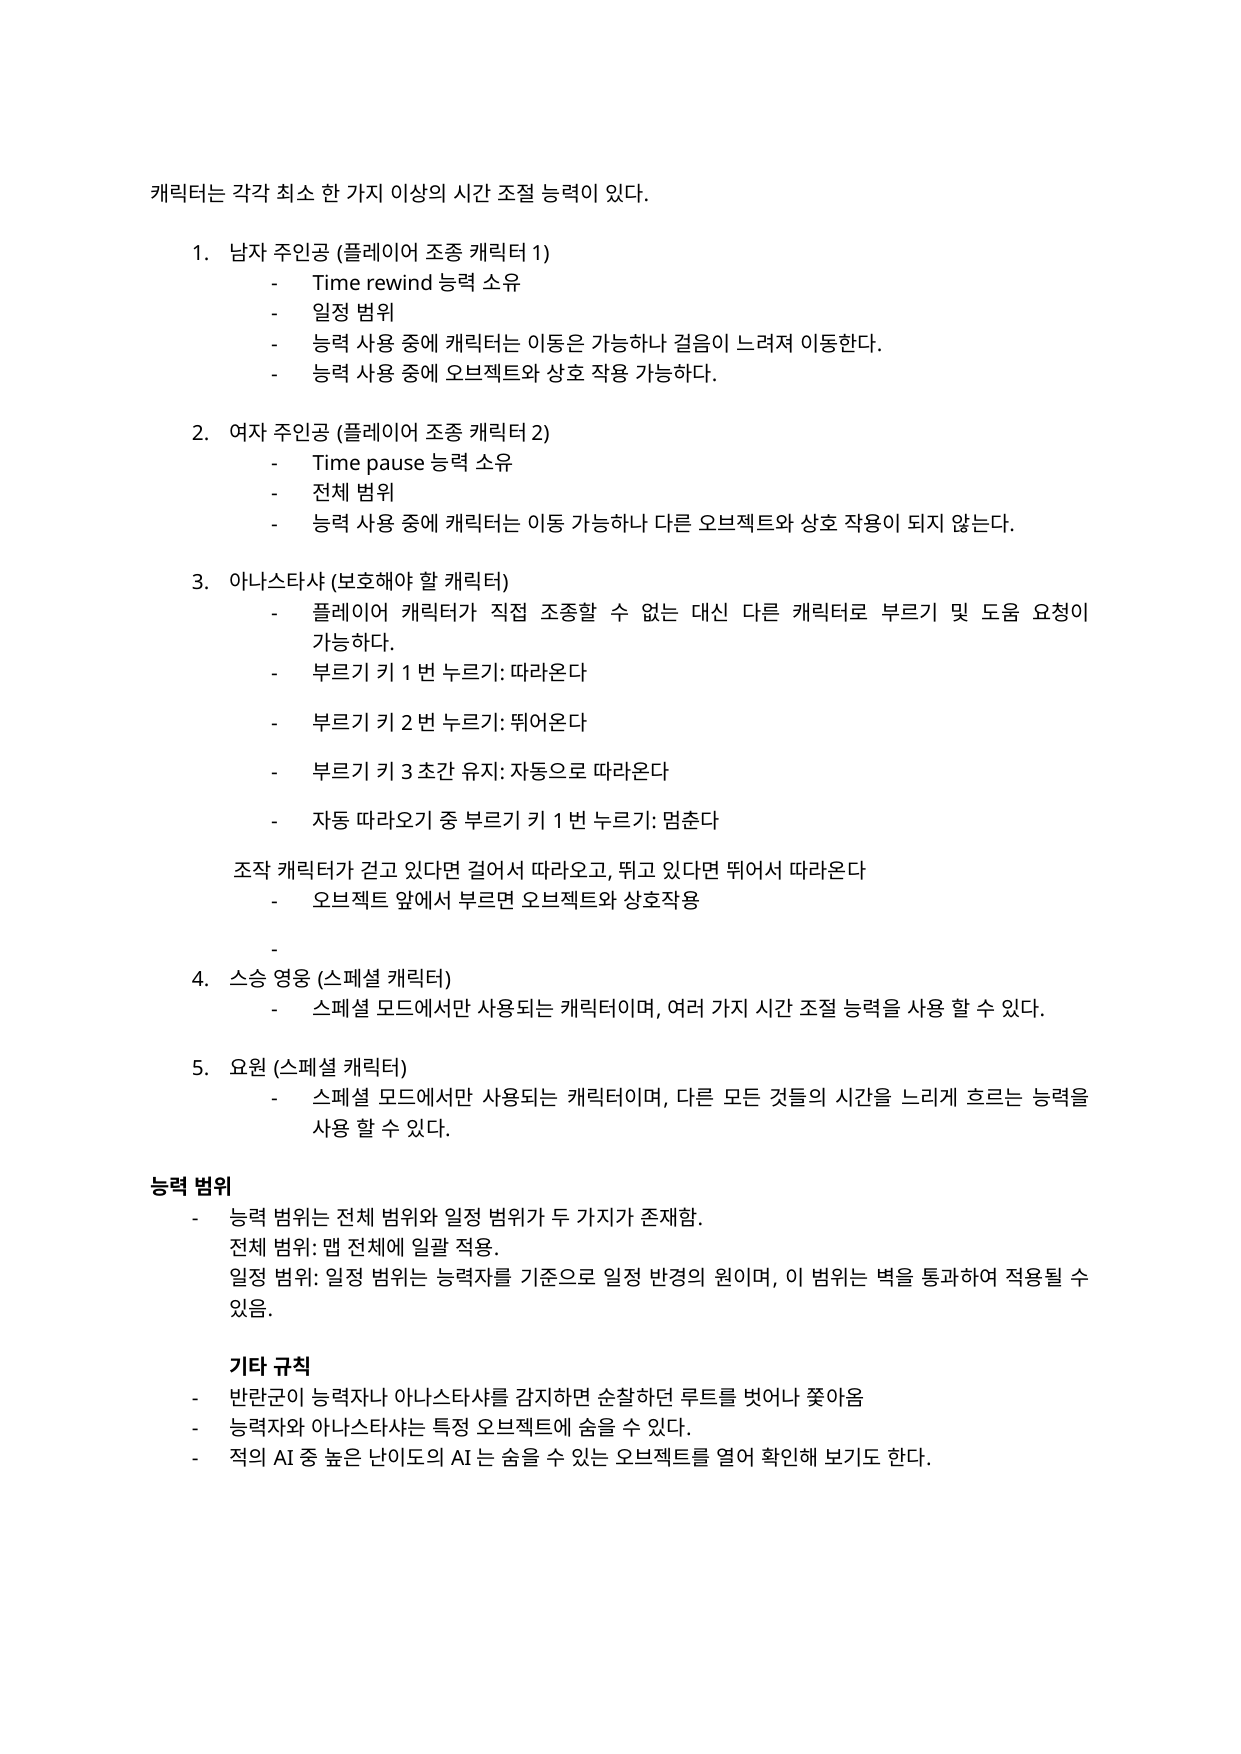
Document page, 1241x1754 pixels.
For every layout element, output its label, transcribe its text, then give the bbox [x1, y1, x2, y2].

list 능력자와 아나스타샤는 특정 오브젝트에 숨을 수 있다. [192, 1411, 1090, 1441]
list 남자 주인공 (플레이어 조종 캐릭터1) [192, 236, 1090, 266]
text 능력 범위 [150, 1171, 1090, 1201]
list 부르기 키 2번 누르기: 뛰어온다 [271, 706, 1090, 736]
list 전체 범위 [271, 477, 1090, 507]
list 능력 범위는 전체 범위와 일정 범위가 두 가지가 존재함. [192, 1201, 1090, 1231]
list 자동 따라오기 중 부르기 키 1번 누르기: 멈춘다 [271, 805, 1090, 835]
list 스승 영웅 (스페셜 캐릭터) [192, 962, 1090, 992]
list 아나스타샤 (보호해야 할 캐릭터) [192, 566, 1090, 596]
list 여자 주인공 (플레이어 조종 캐릭터2) [192, 416, 1090, 446]
list 일정 범위: 일정 범위는 능력자를 기준으로 일정 반경의 원이며, 이 범위는 벽을 통과하여 적용될 수 있음. [229, 1261, 1090, 1322]
list 스페셜 모드에서만 사용되는 캐릭터이며, 다른 모든 것들의 시간을 느리게 흐르는 능력을 사용 할 수 있다. [271, 1082, 1090, 1142]
list 전체 범위: 맵 전체에 일괄 적용. [229, 1231, 1090, 1261]
list Time rewind 능력 소유 [271, 266, 1090, 297]
list 적의 AI 중 높은 난이도의 AI 는 숨을 수 있는 오브젝트를 열어 확인해 보기도 한다. [192, 1441, 1090, 1472]
list Time pause 능력 소유 [271, 446, 1090, 477]
list 일정 범위 [271, 297, 1090, 327]
list 스페셜 모드에서만 사용되는 캐릭터이며, 여러 가지 시간 조절 능력을 사용 할 수 있다. [271, 992, 1090, 1023]
list 기타 규칙 [229, 1351, 1090, 1381]
list 부르기 키 1번 누르기: 따라온다 [271, 657, 1090, 687]
list 능력 사용 중에 캐릭터는 이동 가능하나 다른 오브젝트와 상호 작용이 되지 않는다. [271, 507, 1090, 537]
list 반란군이 능력자나 아나스타샤를 감지하면 순찰하던 루트를 벗어나 쫓아옴 [192, 1381, 1090, 1411]
list 능력 사용 중에 오브젝트와 상호 작용 가능하다. [271, 357, 1090, 387]
text 조작 캐릭터가 걷고 있다면 걸어서 따라오고, 뛰고 있다면 뛰어서 따라온다 [233, 854, 1090, 884]
list 부르기 키 3초간 유지: 자동으로 따라온다 [271, 755, 1090, 786]
list 요원 (스페셜 캐릭터) [192, 1051, 1090, 1082]
list 플레이어 캐릭터가 직접 조종할 수 없는 대신 다른 캐릭터로 부르기 및 도움 요청이 가능하다. [271, 596, 1090, 657]
list 오브젝트 앞에서 부르면 오브젝트와 상호작용 [271, 884, 1090, 915]
list 능력 사용 중에 캐릭터는 이동은 가능하나 걸음이 느려져 이동한다. [271, 327, 1090, 357]
text 캐릭터는 각각 최소 한 가지 이상의 시간 조절 능력이 있다. [150, 177, 1090, 207]
